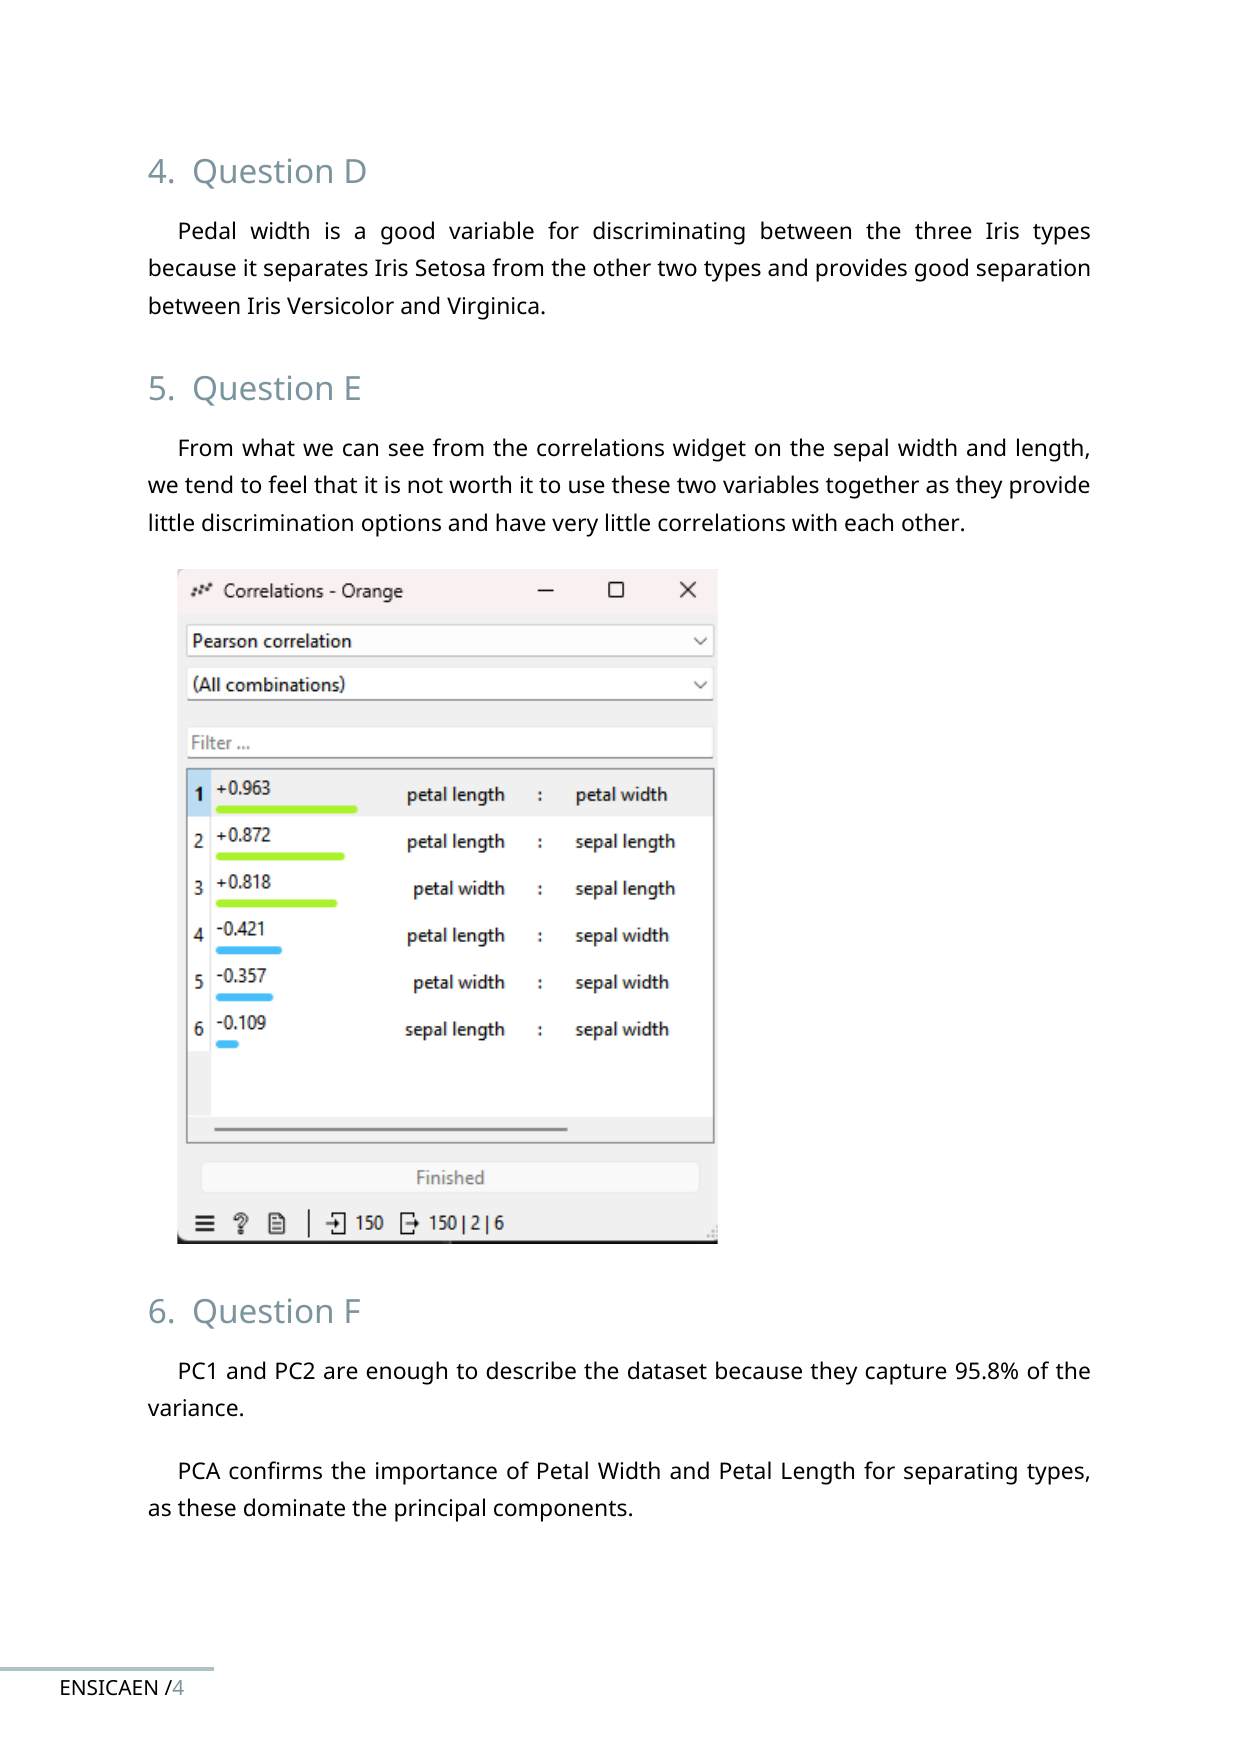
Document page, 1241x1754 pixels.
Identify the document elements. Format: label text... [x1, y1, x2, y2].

subtitle Question E [148, 364, 1093, 410]
subtitle Question F [148, 1288, 1093, 1333]
subtitle Question D [148, 148, 1093, 193]
text Pedal width is a good variable for discriminating between the three Iris types because it separates Iris Setosa from the other two types and provides good separation between Iris Versicolor and Virginica. [148, 214, 1093, 321]
picture [177, 569, 718, 1244]
text From what we can see from the correlations widget on the sepal width and length, we tend to feel that it is not worth it to use these two variables together as they provide little discrimination options and have very little correlations with each other. [148, 432, 1093, 538]
text PC1 and PC2 are enough to describe the dataset because they capture 95.8% of the variance. [148, 1355, 1093, 1423]
text PCA confirms the importance of Petal Width and Petal Length for separating types, as these dominate the principal components. [148, 1455, 1093, 1523]
